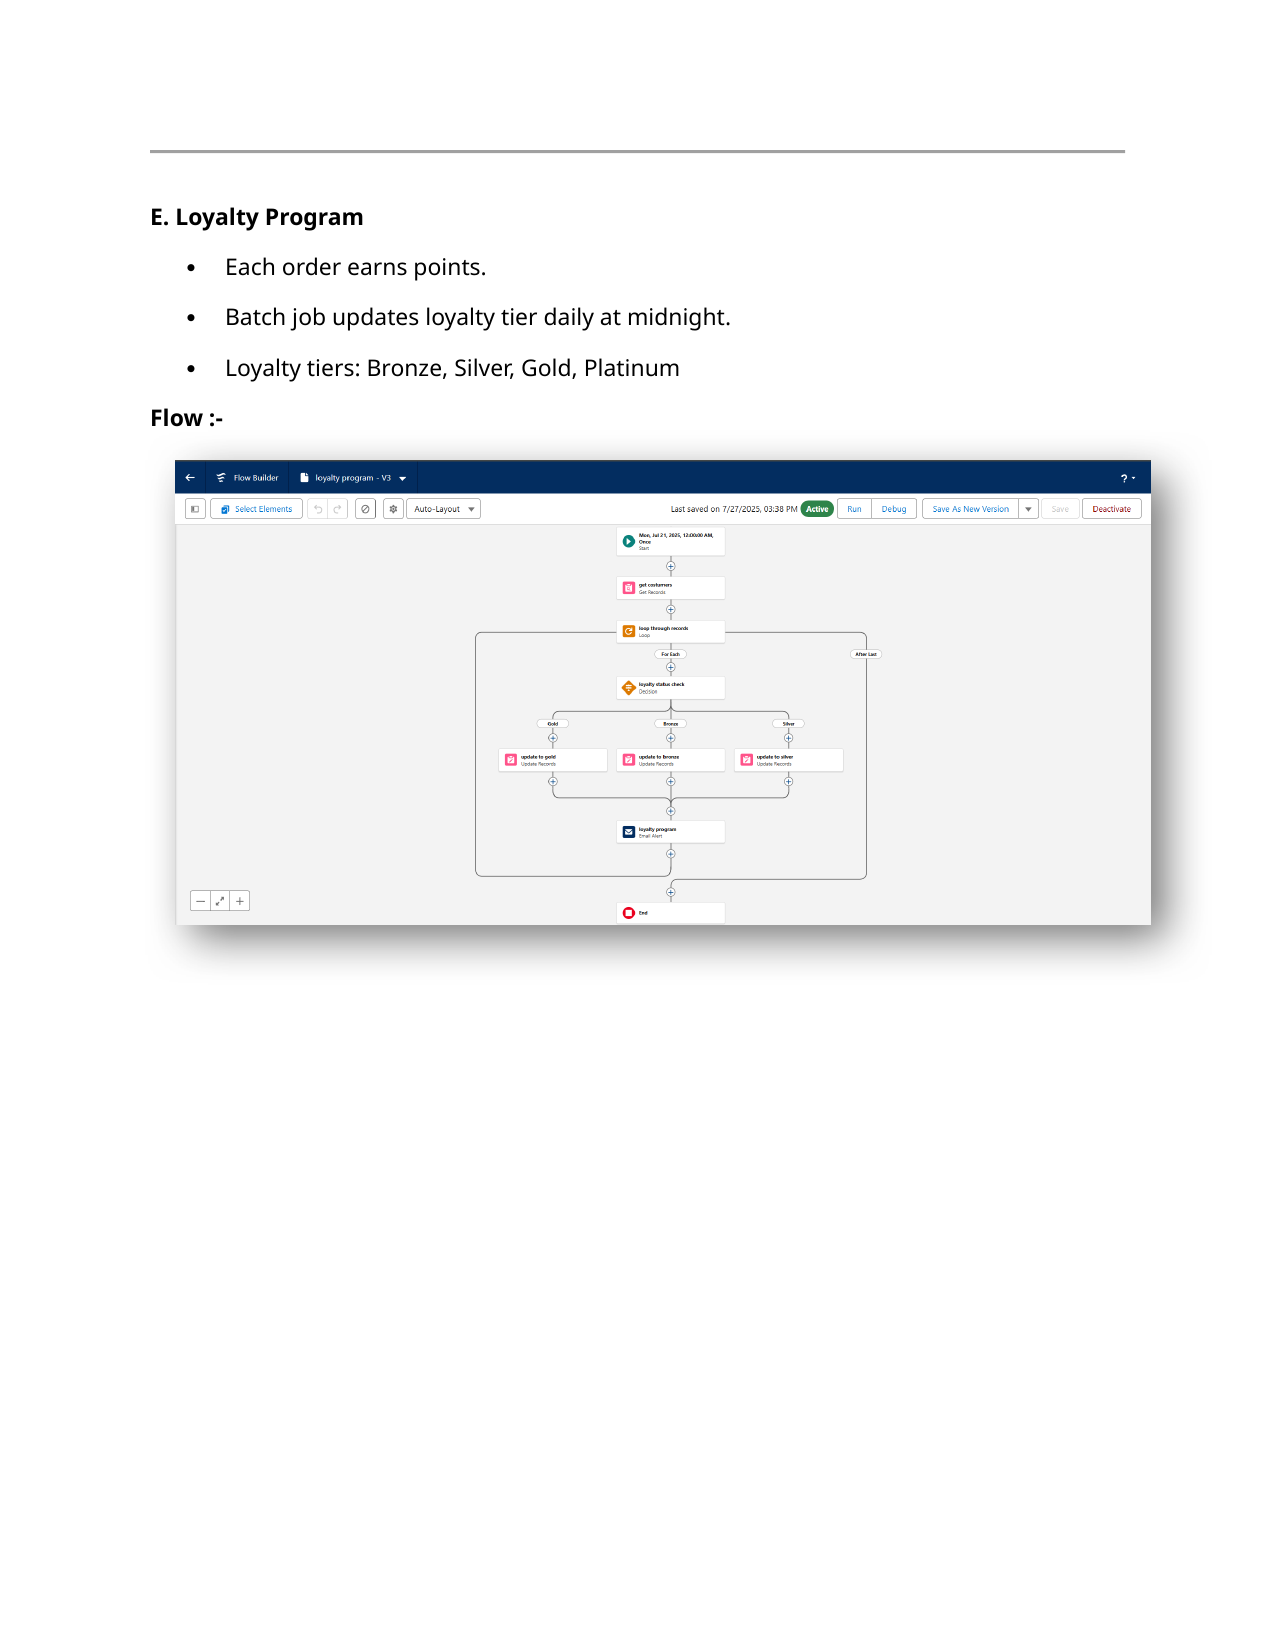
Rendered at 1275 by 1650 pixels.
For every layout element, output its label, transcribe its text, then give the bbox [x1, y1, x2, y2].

text E. Loyalty Program [150, 200, 1125, 232]
list Each order earns points. [187, 251, 1125, 282]
list Loyalty tiers: Bronze, Silver, Gold, Platinum [187, 352, 1125, 383]
list Batch job updates loyalty tier daily at midnight. [187, 301, 1125, 332]
picture [175, 460, 1151, 925]
